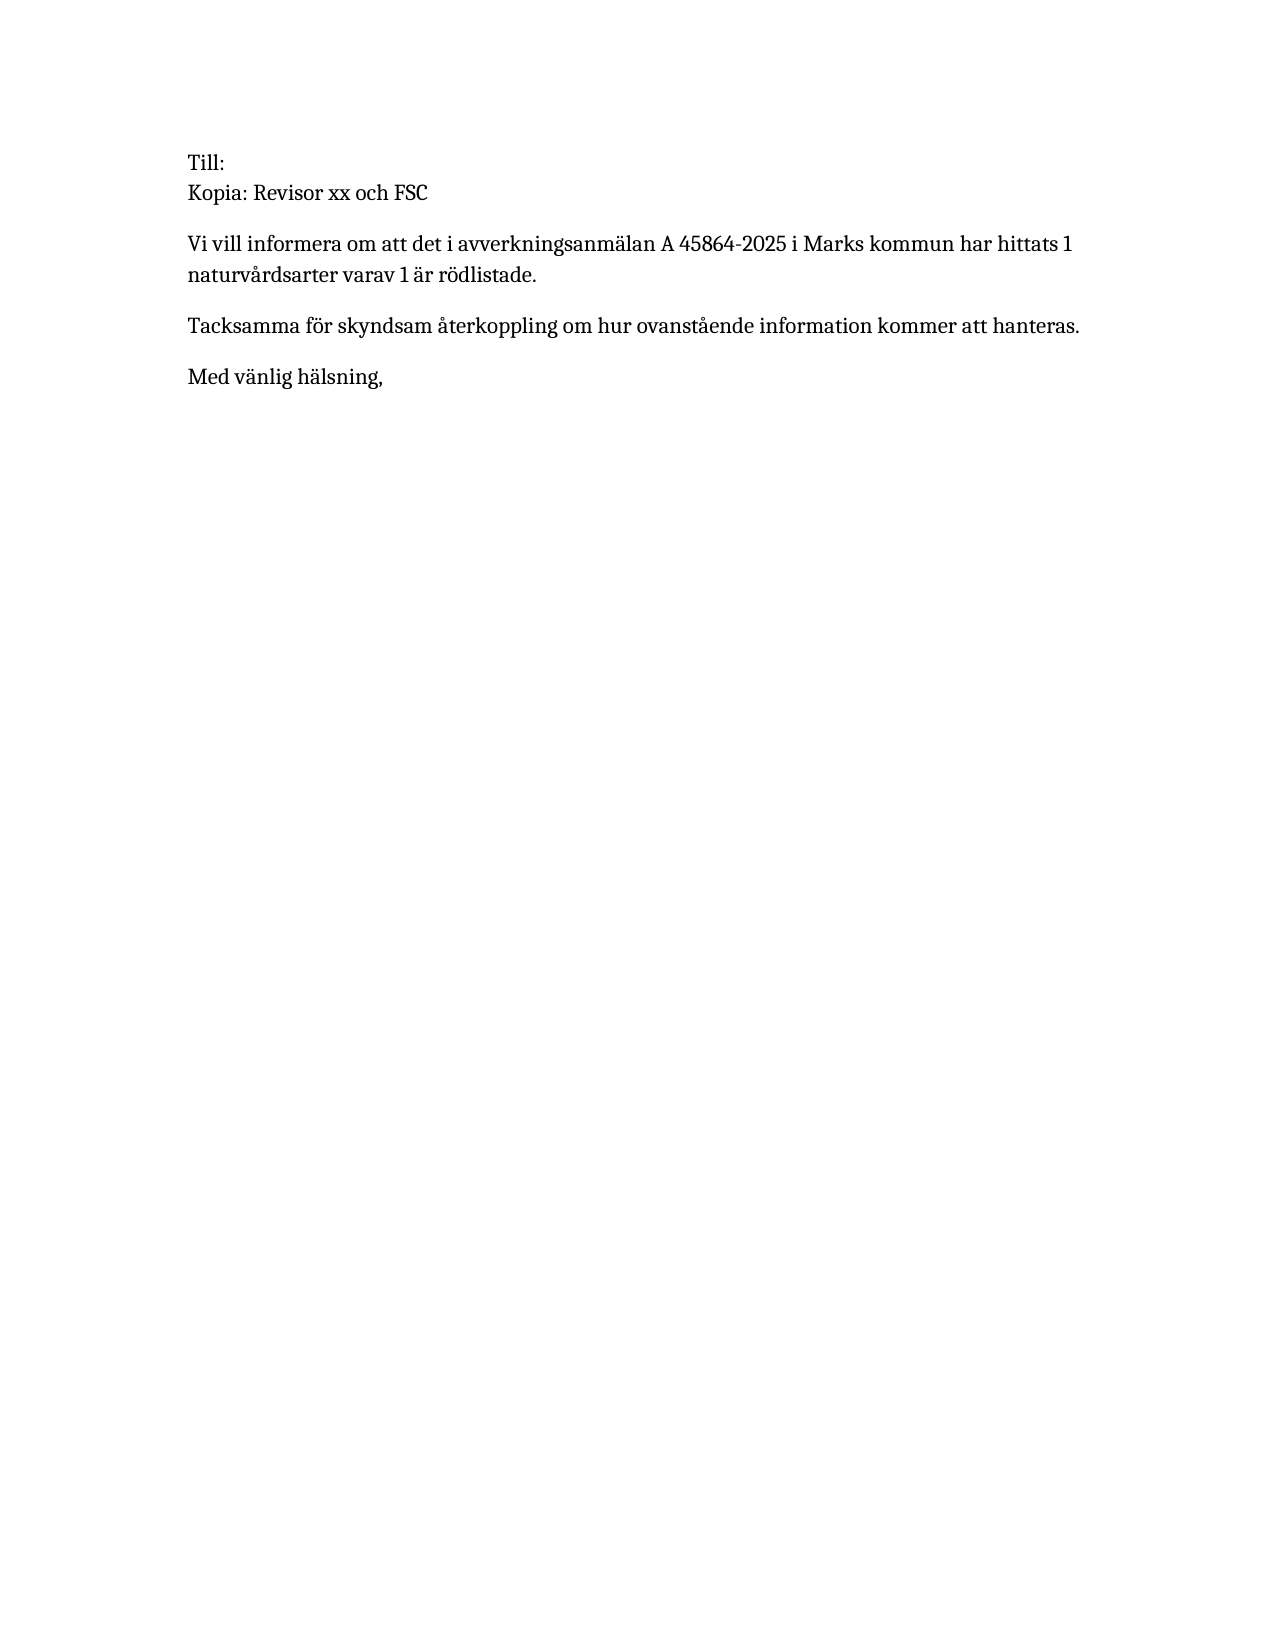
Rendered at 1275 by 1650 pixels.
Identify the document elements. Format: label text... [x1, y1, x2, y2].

text Vi vill informera om att det i avverkningsanmälan A 45864-2025 i Marks kommun har hittats 1 naturvårdsarter varav 1 är rödlistade. [187, 231, 1087, 288]
text Med vänlig hälsning, [187, 363, 1087, 420]
text Till: Kopia: Revisor xx och FSC [187, 150, 1087, 207]
text Tacksamma för skyndsam återkoppling om hur ovanstående information kommer att hanteras. [187, 312, 1087, 339]
